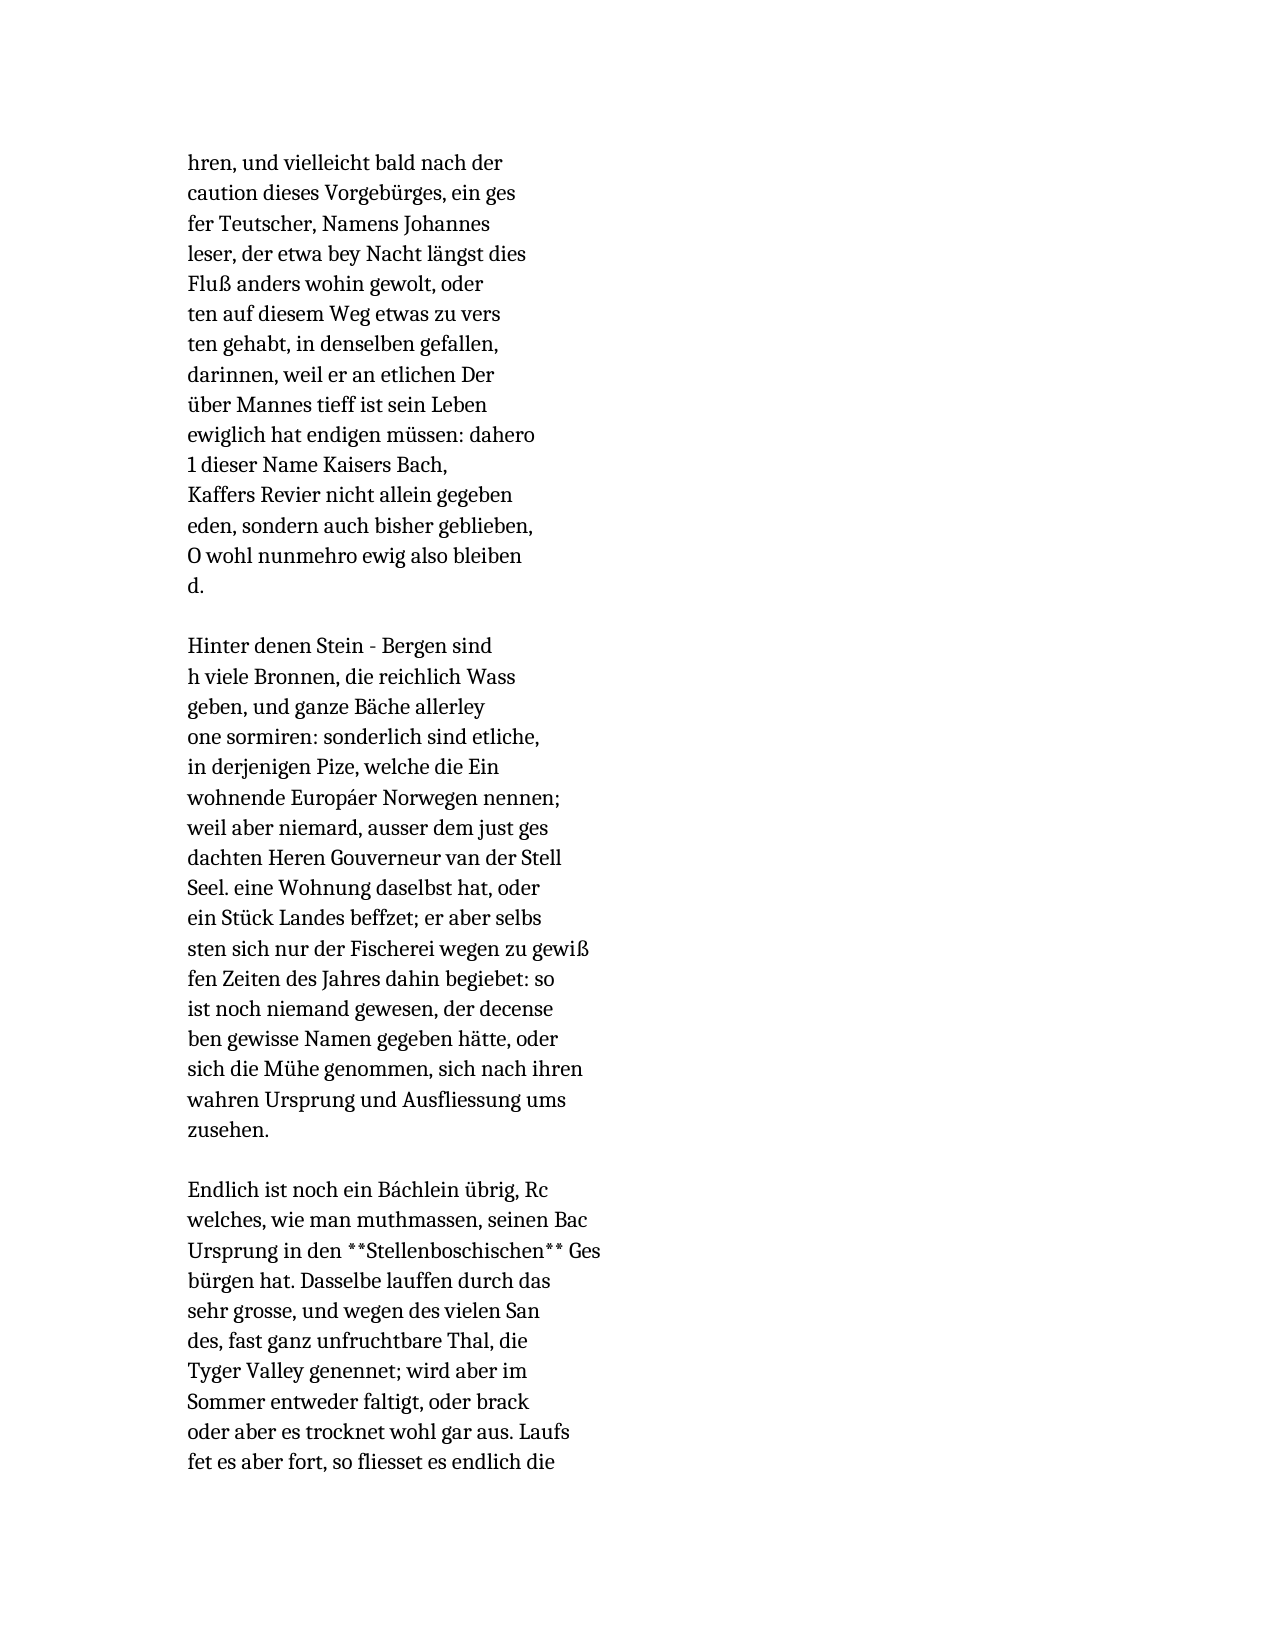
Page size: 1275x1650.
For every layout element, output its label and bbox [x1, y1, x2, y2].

text [187, 150, 1087, 1475]
